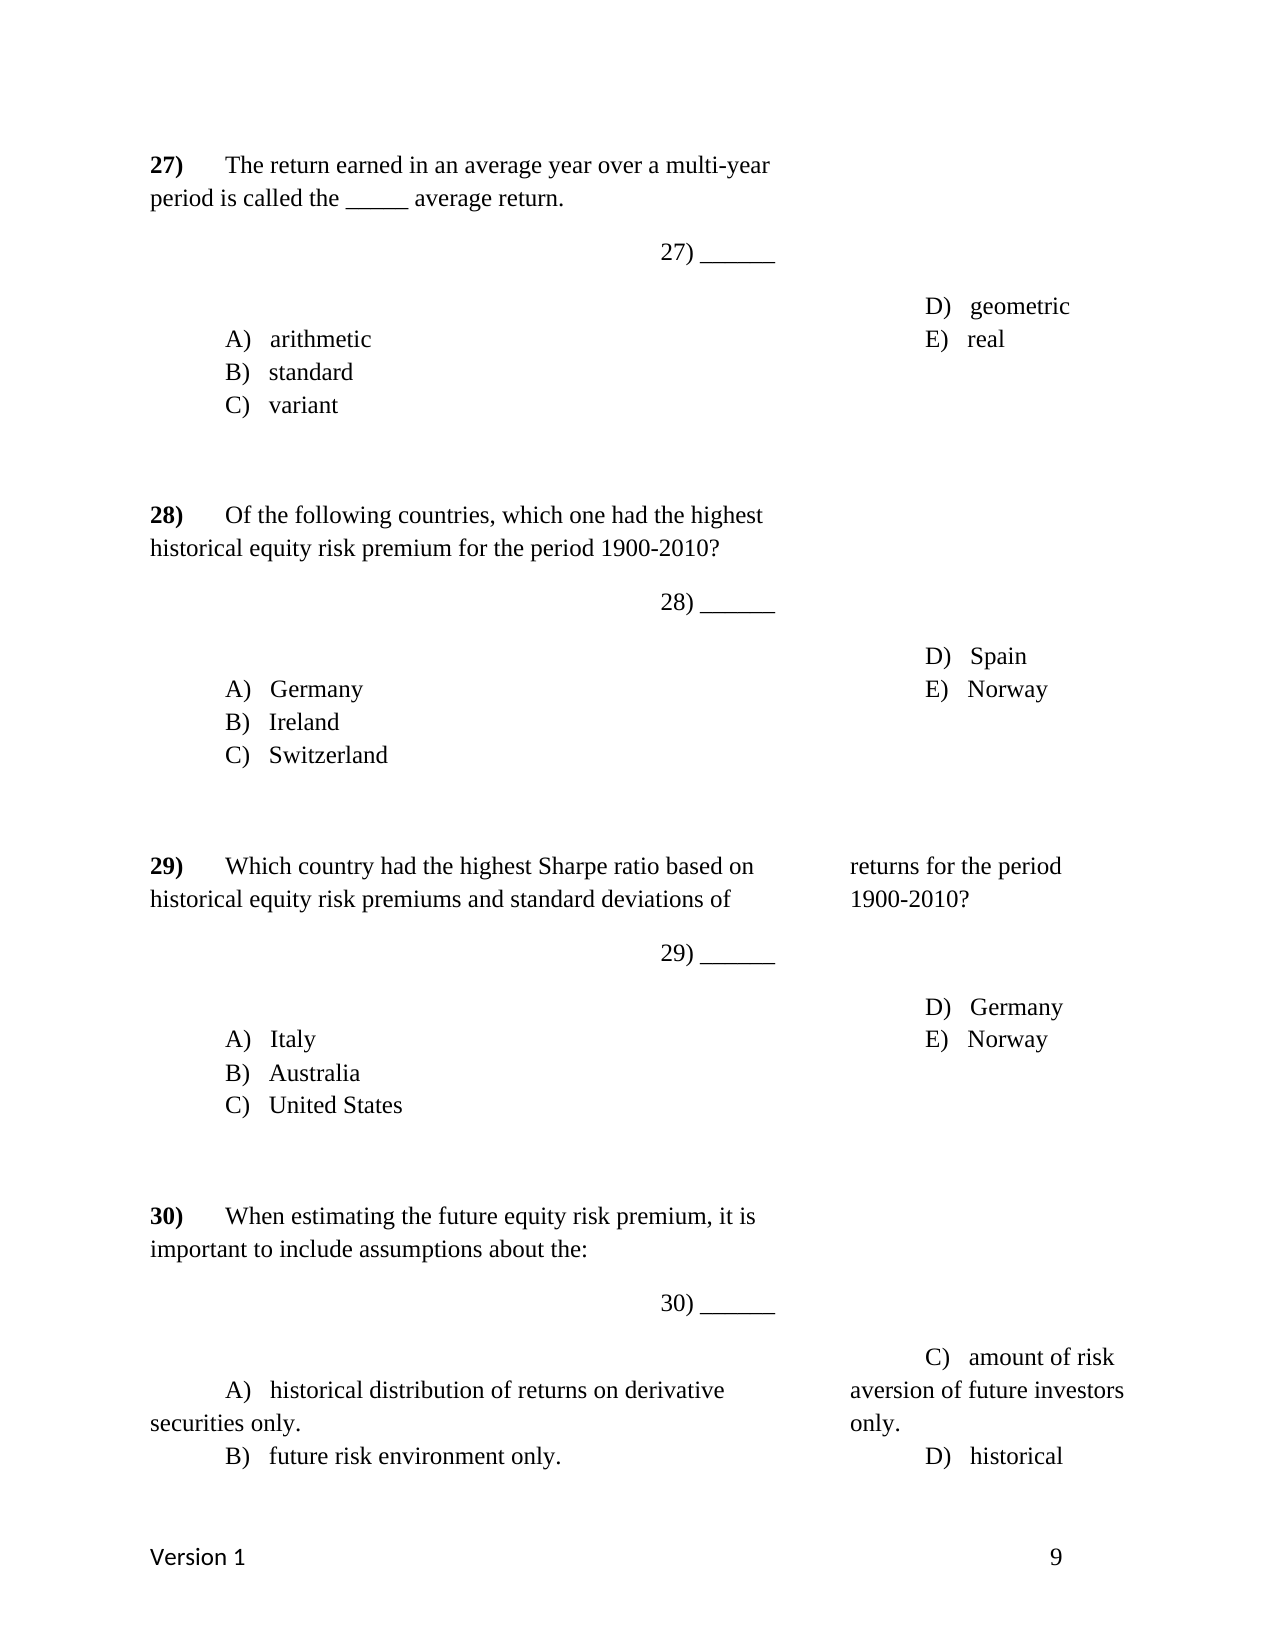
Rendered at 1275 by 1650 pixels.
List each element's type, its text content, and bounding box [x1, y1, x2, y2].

text A) Germany B) Ireland C) Switzerland D) Spain E) Norway [150, 641, 775, 769]
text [150, 291, 775, 418]
text A) Italy B) Australia C) United States D) Germany E) Norway [850, 992, 1125, 1086]
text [850, 1342, 1125, 1470]
text 27) The return earned in an average year over a multi-year period is called the _____ average return. [150, 150, 775, 212]
text 29) Which country had the highest Sharpe ratio based on historical equity risk premiums and standard deviations of returns for the period 1900-2010? [150, 851, 775, 913]
text 28) Of the following countries, which one had the highest historical equity risk premium for the period 1900-2010? [150, 500, 775, 562]
text 30) ______ [150, 1288, 775, 1317]
text 30) When estimating the future equity risk premium, it is important to include assumptions about the: [150, 1201, 775, 1263]
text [850, 291, 1125, 386]
text 29) Which country had the highest Sharpe ratio based on historical equity risk premiums and standard deviations of returns for the period 1900-2010? [850, 851, 1125, 913]
text A) Germany B) Ireland C) Switzerland D) Spain E) Norway [850, 641, 1125, 736]
text 28) ______ [150, 587, 775, 616]
text A) Italy B) Australia C) United States D) Germany E) Norway [150, 992, 775, 1119]
text 29) ______ [150, 938, 775, 966]
text 27) ______ [150, 237, 775, 266]
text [150, 1342, 775, 1470]
